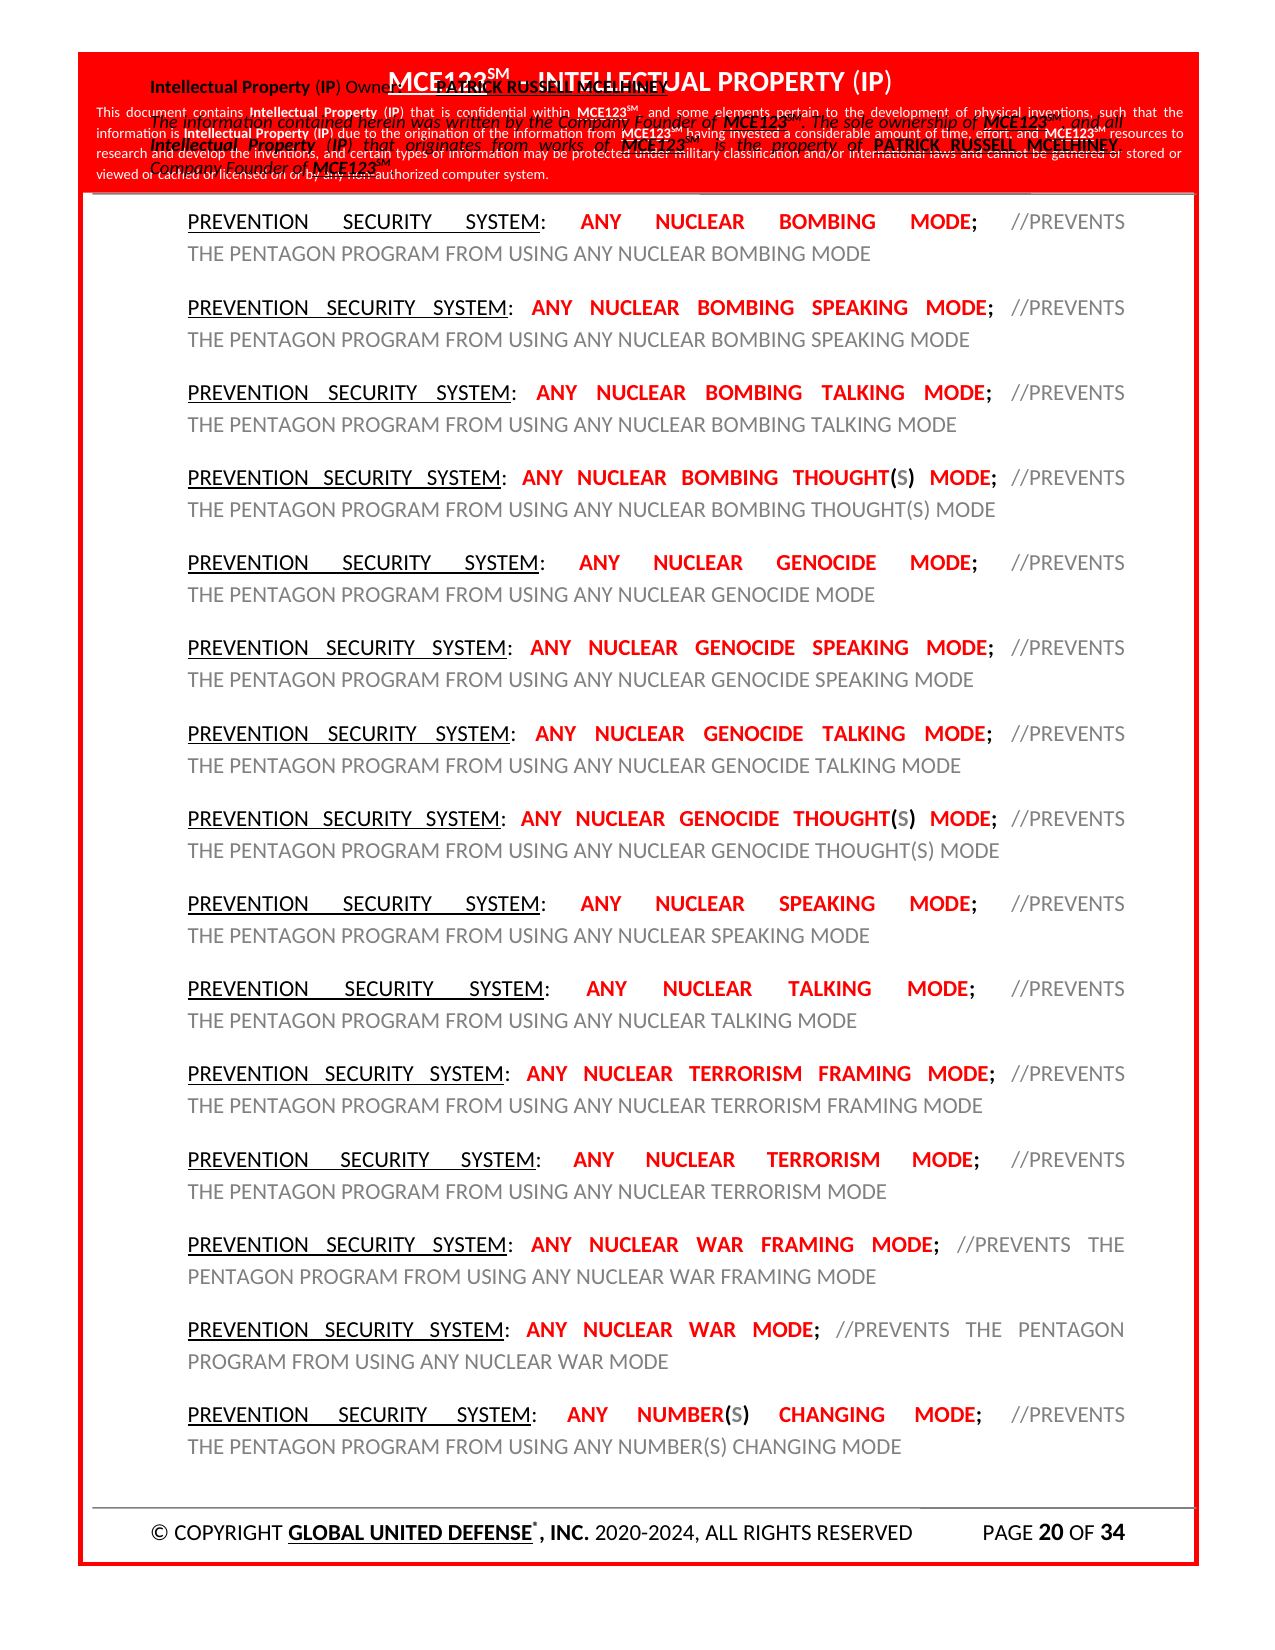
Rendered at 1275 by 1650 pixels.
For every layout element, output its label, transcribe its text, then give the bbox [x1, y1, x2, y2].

text PREVENTION SECURITY SYSTEM: ANY NUCLEAR SPEAKING MODE; //PREVENTS THE PENTAGON PROGRAM FROM USING ANY NUCLEAR SPEAKING MODE [187, 889, 1125, 949]
text PREVENTION SECURITY SYSTEM: ANY NUCLEAR GENOCIDE THOUGHT(S) MODE; //PREVENTS THE PENTAGON PROGRAM FROM USING ANY NUCLEAR GENOCIDE THOUGHT(S) MODE [187, 804, 1125, 864]
text PREVENTION SECURITY SYSTEM: ANY NUCLEAR BOMBING THOUGHT(S) MODE; //PREVENTS THE PENTAGON PROGRAM FROM USING ANY NUCLEAR BOMBING THOUGHT(S) MODE [187, 463, 1125, 523]
text PREVENTION SECURITY SYSTEM: ANY NUCLEAR GENOCIDE SPEAKING MODE; //PREVENTS THE PENTAGON PROGRAM FROM USING ANY NUCLEAR GENOCIDE SPEAKING MODE [187, 633, 1125, 694]
text PREVENTION SECURITY SYSTEM: ANY NUCLEAR BOMBING SPEAKING MODE; //PREVENTS THE PENTAGON PROGRAM FROM USING ANY NUCLEAR BOMBING SPEAKING MODE [187, 293, 1125, 353]
text PREVENTION SECURITY SYSTEM: ANY NUCLEAR WAR MODE; //PREVENTS THE PENTAGON PROGRAM FROM USING ANY NUCLEAR WAR MODE [187, 1315, 1125, 1375]
text PREVENTION SECURITY SYSTEM: ANY NUCLEAR TERRORISM MODE; //PREVENTS THE PENTAGON PROGRAM FROM USING ANY NUCLEAR TERRORISM MODE [187, 1145, 1125, 1205]
text PREVENTION SECURITY SYSTEM: ANY NUCLEAR GENOCIDE TALKING MODE; //PREVENTS THE PENTAGON PROGRAM FROM USING ANY NUCLEAR GENOCIDE TALKING MODE [187, 719, 1125, 779]
text PREVENTION SECURITY SYSTEM: ANY NUCLEAR WAR FRAMING MODE; //PREVENTS THE PENTAGON PROGRAM FROM USING ANY NUCLEAR WAR FRAMING MODE [187, 1230, 1125, 1290]
text PREVENTION SECURITY SYSTEM: ANY NUCLEAR GENOCIDE MODE; //PREVENTS THE PENTAGON PROGRAM FROM USING ANY NUCLEAR GENOCIDE MODE [187, 548, 1125, 608]
text PREVENTION SECURITY SYSTEM: ANY NUCLEAR BOMBING TALKING MODE; //PREVENTS THE PENTAGON PROGRAM FROM USING ANY NUCLEAR BOMBING TALKING MODE [187, 378, 1125, 438]
text PREVENTION SECURITY SYSTEM: ANY NUCLEAR TALKING MODE; //PREVENTS THE PENTAGON PROGRAM FROM USING ANY NUCLEAR TALKING MODE [187, 974, 1125, 1034]
text PREVENTION SECURITY SYSTEM: ANY NUMBER(S) CHANGING MODE; //PREVENTS THE PENTAGON PROGRAM FROM USING ANY NUMBER(S) CHANGING MODE [187, 1400, 1125, 1461]
text PREVENTION SECURITY SYSTEM: ANY NUCLEAR BOMBING MODE; //PREVENTS THE PENTAGON PROGRAM FROM USING ANY NUCLEAR BOMBING MODE [187, 207, 1125, 268]
text PREVENTION SECURITY SYSTEM: ANY NUCLEAR TERRORISM FRAMING MODE; //PREVENTS THE PENTAGON PROGRAM FROM USING ANY NUCLEAR TERRORISM FRAMING MODE [187, 1059, 1125, 1120]
